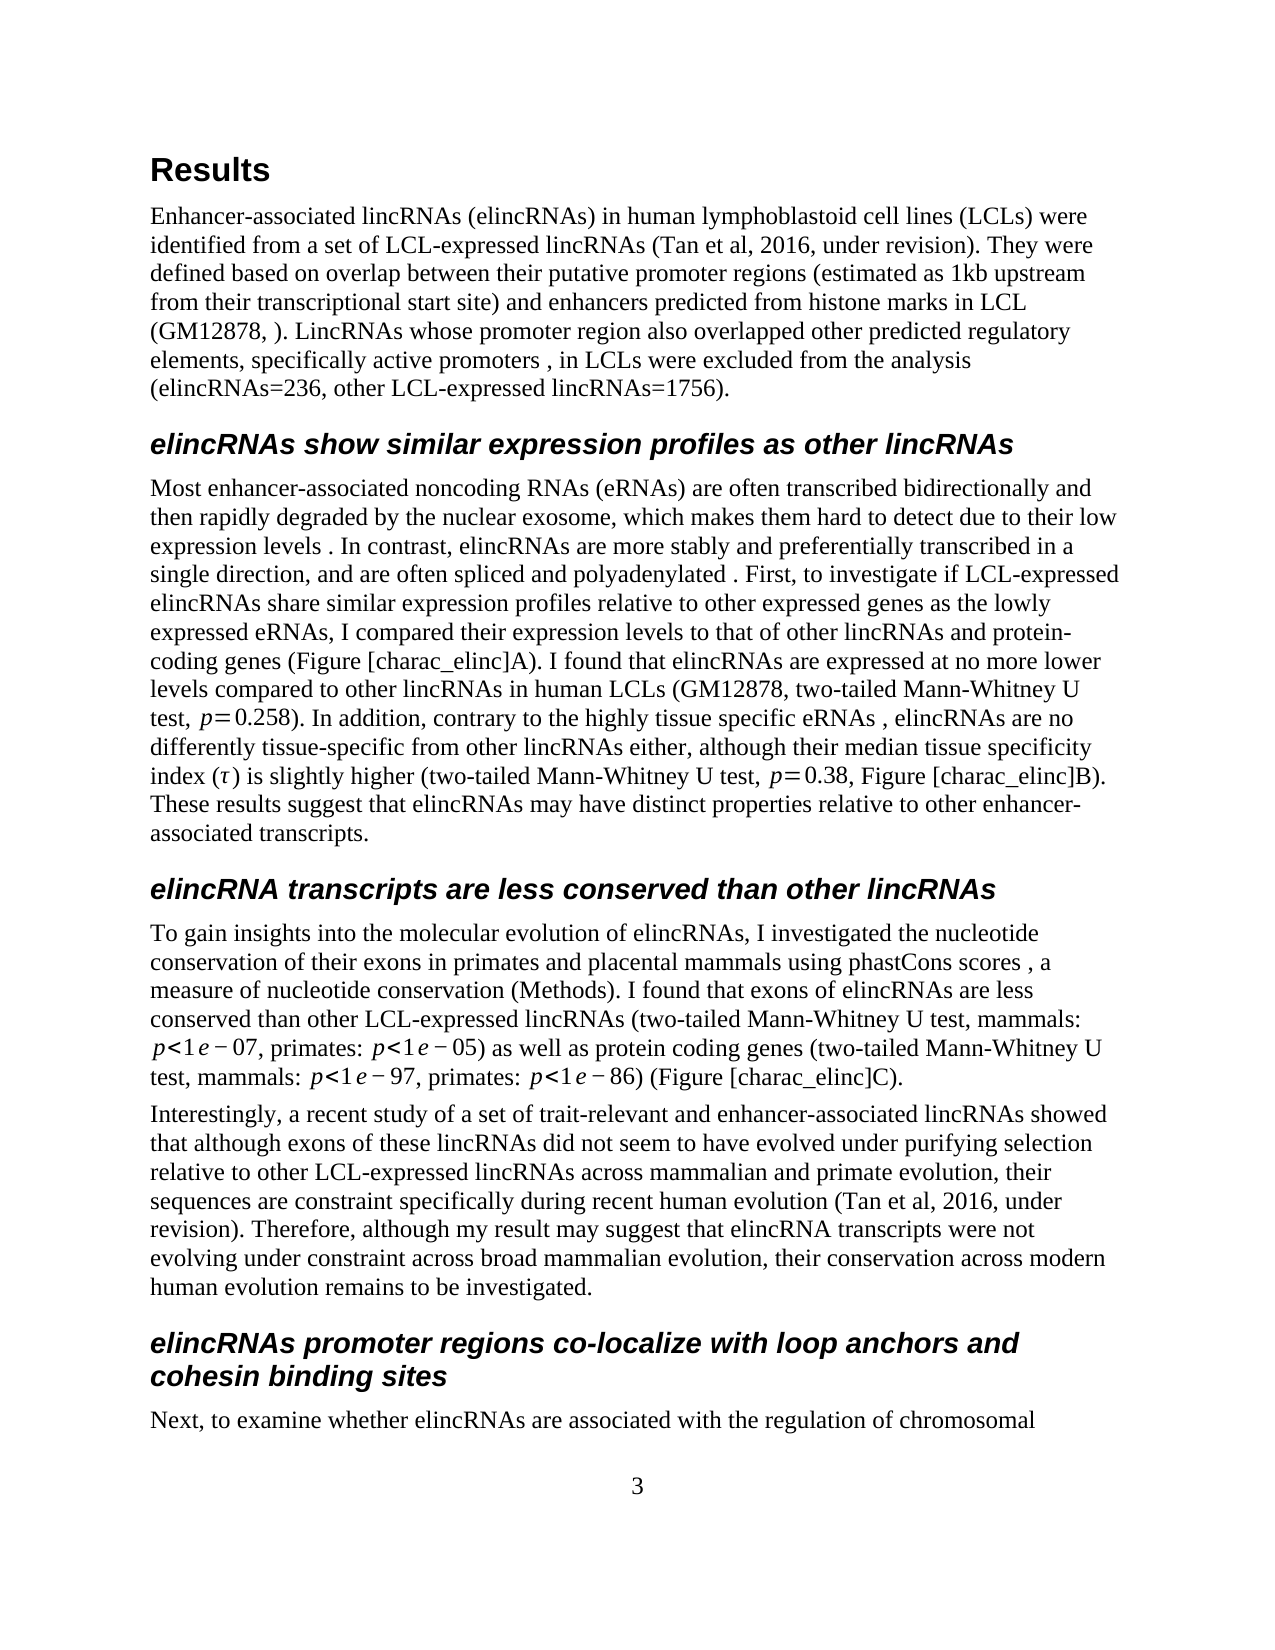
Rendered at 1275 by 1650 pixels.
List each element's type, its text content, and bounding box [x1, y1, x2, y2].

text Interestingly, a recent study of a set of trait-relevant and enhancer-associated lincRNAs showed that although exons of these lincRNAs did not seem to have evolved under purifying selection relative to other LCL-expressed lincRNAs across mammalian and primate evolution, their sequences are constraint specifically during recent human evolution (Tan et al, 2016, under revision). Therefore, although my result may suggest that elincRNA transcripts were not evolving under constraint across broad mammalian evolution, their conservation across modern human evolution remains to be investigated. [150, 1099, 1125, 1301]
subtitle elincRNAs show similar expression profiles as other lincRNAs [150, 427, 1125, 461]
subtitle elincRNAs promoter regions co-localize with loop anchors and cohesin binding sites [150, 1326, 1125, 1393]
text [150, 1405, 1125, 1434]
text To gain insights into the molecular evolution of elincRNAs, I investigated the nucleotide conservation of their exons in primates and placental mammals using phastCons scores ⁠, a measure of nucleotide conservation (Methods). I found that exons of elincRNAs are less conserved than other LCL-expressed lincRNAs (two-tailed Mann-Whitney U test, mammals: , primates: ) as well as protein coding genes (two-tailed Mann-Whitney U test, mammals: , primates: ) (Figure [charac_elinc]C). [150, 918, 1125, 1091]
subtitle Results [150, 150, 1125, 188]
text Most enhancer-associated noncoding RNAs (eRNAs) are often transcribed bidirectionally and then rapidly degraded by the nuclear exosome, which makes them hard to detect due to their low expression levels ⁠. In contrast, elincRNAs are more stably and preferentially transcribed in a single direction, and are often spliced and polyadenylated ⁠. First, to investigate if LCL-expressed elincRNAs share similar expression profiles relative to other expressed genes as the lowly expressed eRNAs, I compared their expression levels to that of other lincRNAs and protein-coding genes (Figure [charac_elinc]A). I found that elincRNAs are expressed at no more lower levels compared to other lincRNAs in human LCLs (GM12878, two-tailed Mann-Whitney U test, ). In addition, contrary to the highly tissue specific eRNAs , elincRNAs are no differently tissue-specific from other lincRNAs either, although their median tissue specificity index () is slightly higher (two-tailed Mann-Whitney U test, , Figure [charac_elinc]B). These results suggest that elincRNAs may have distinct properties relative to other enhancer-associated transcripts. [150, 473, 1125, 847]
text Enhancer-associated lincRNAs (elincRNAs) in human lymphoblastoid cell lines (LCLs) were identified from a set of LCL-expressed lincRNAs (Tan et al, 2016, under revision). They were defined based on overlap between their putative promoter regions (estimated as 1kb upstream from their transcriptional start site) and enhancers predicted from histone marks in LCL (GM12878, ⁠). LincRNAs whose promoter region also overlapped other predicted regulatory elements, specifically active promoters ⁠, in LCLs were excluded from the analysis (elincRNAs=236, other LCL-expressed lincRNAs=1756). [150, 201, 1125, 402]
subtitle elincRNA transcripts are less conserved than other lincRNAs [150, 872, 1125, 906]
